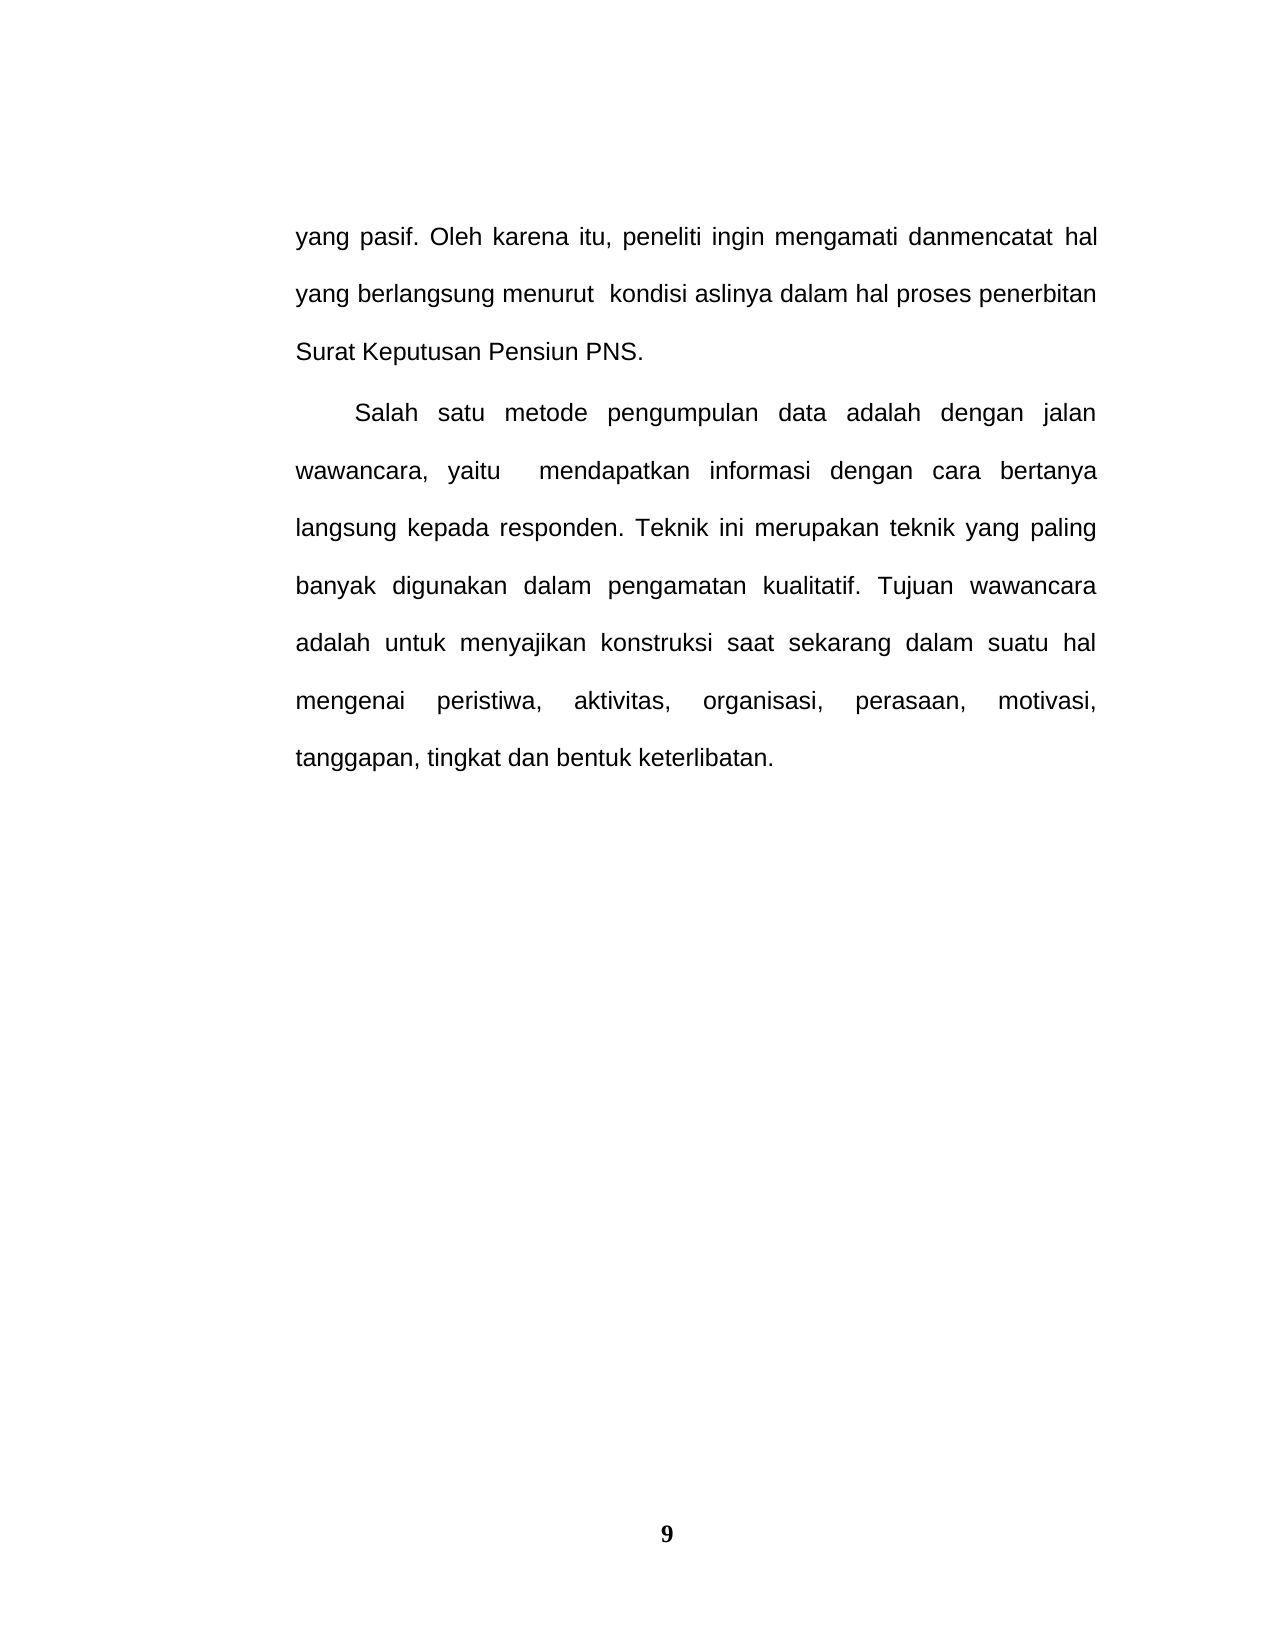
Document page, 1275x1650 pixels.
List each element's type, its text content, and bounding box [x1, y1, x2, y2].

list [295, 222, 1098, 365]
list Salah satu metode pengumpulan data adalah dengan jalan wawancara, yaitu mendapatkan informasi dengan cara bertanya langsung kepada responden. Teknik ini merupakan teknik yang paling banyak digunakan dalam pengamatan kualitatif. Tujuan wawancara adalah untuk menyajikan konstruksi saat sekarang dalam suatu hal mengenai peristiwa, aktivitas, organisasi, perasaan, motivasi, tanggapan, tingkat dan bentuk keterlibatan. [295, 398, 1098, 772]
